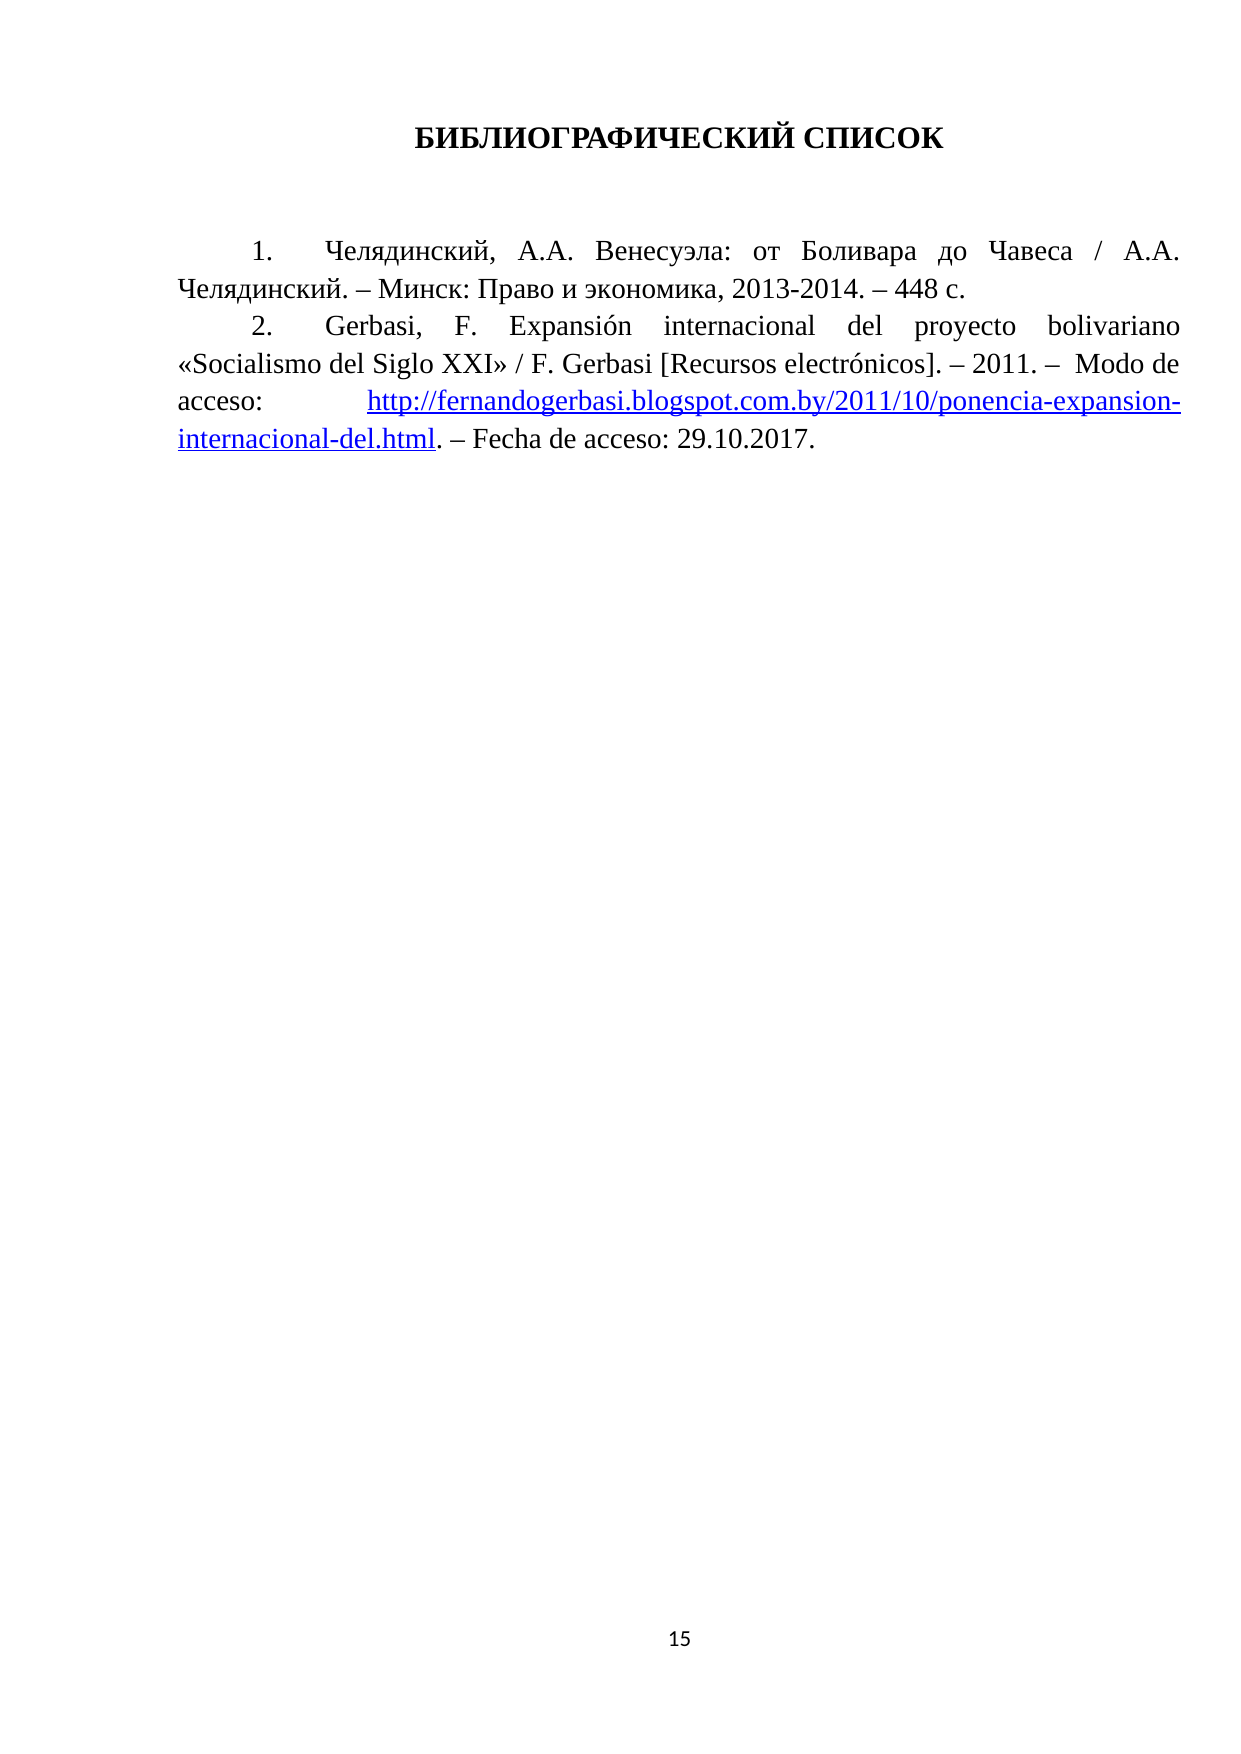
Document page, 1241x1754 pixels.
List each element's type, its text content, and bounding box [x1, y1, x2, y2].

list Челядинский, А.А. Венесуэла: от Боливара до Чавеса / А.А. Челядинский. – Минск: Право и экономика, 2013-2014. – 448 с. [177, 231, 1181, 306]
list Gerbasi, F. Expansión internacional del proyecto bolivariano «Socialismo del Siglo XXI» / F. Gerbasi [Recursos electrónicos]. – 2011. – Modo de acceso: http://fernandogerbasi.blogspot.com.by/2011/10/ponencia-expansion-internacional-del.html. – Fecha de acceso: 29.10.2017. [177, 306, 1181, 456]
subtitle библиографический список [177, 118, 1181, 156]
